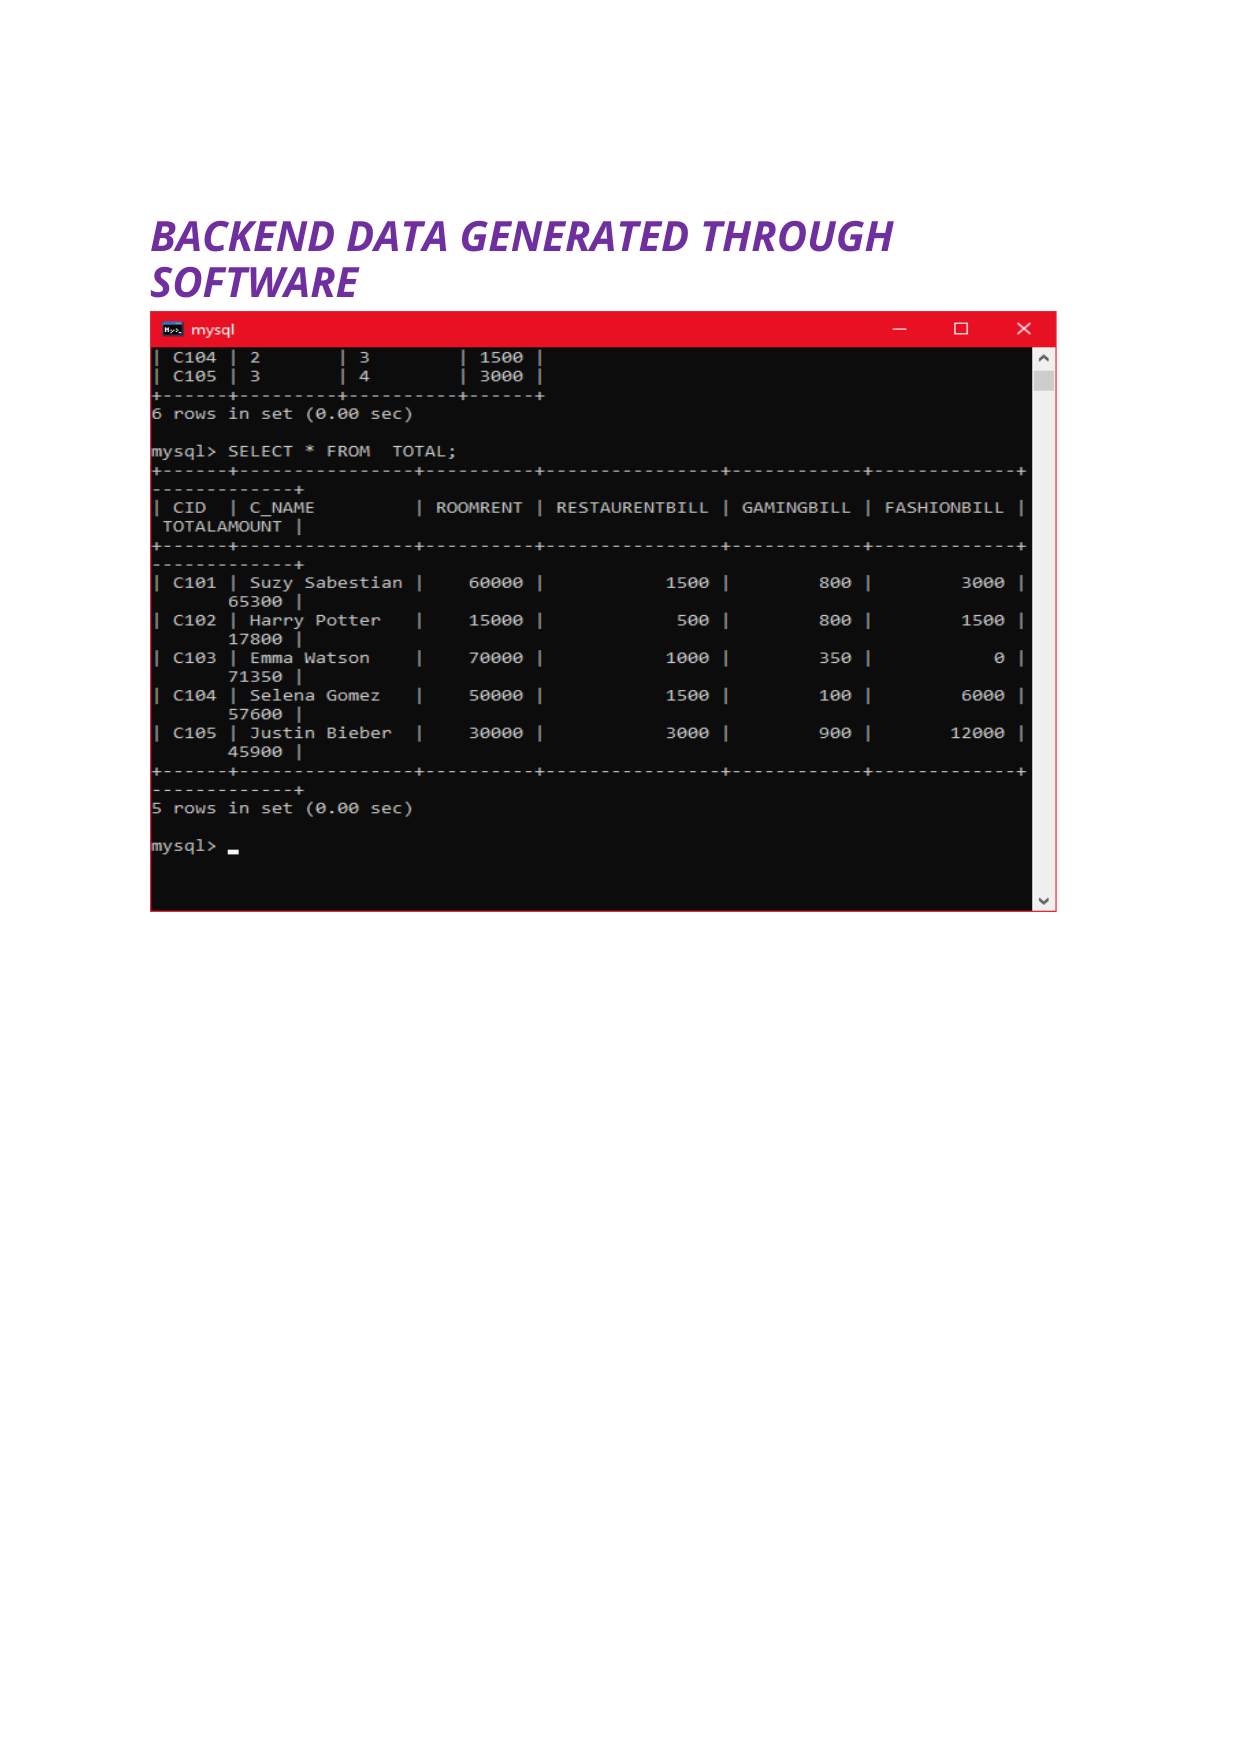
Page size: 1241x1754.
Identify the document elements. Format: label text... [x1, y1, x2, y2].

text BACKEND DATA GENERATED THROUGH SOFTWARE [150, 213, 1024, 309]
picture [150, 311, 1057, 912]
